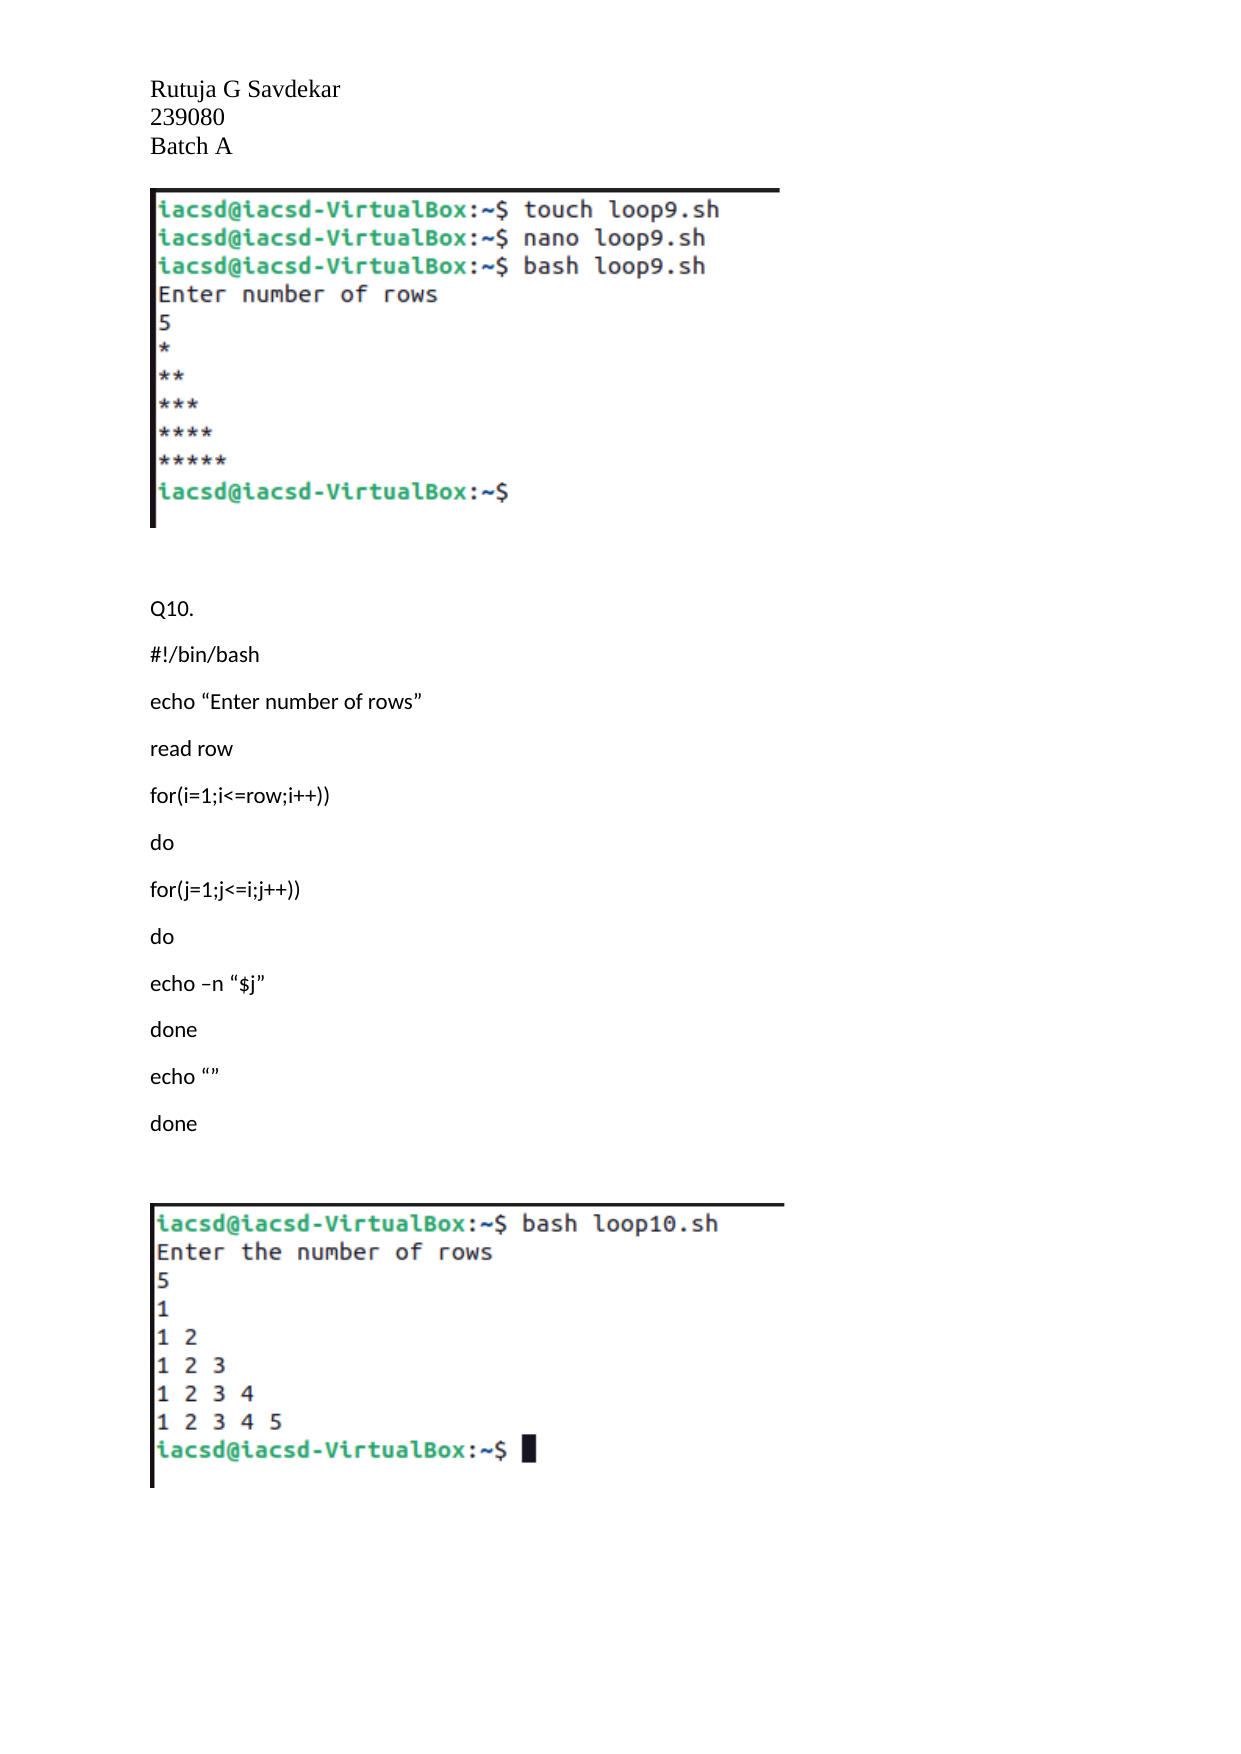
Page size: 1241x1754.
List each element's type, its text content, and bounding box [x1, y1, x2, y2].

picture [150, 188, 780, 528]
text echo “” [150, 1062, 1090, 1090]
text #!/bin/bash [150, 641, 1090, 668]
text Q10. [150, 594, 1090, 622]
text for(i=1;i<=row;i++)) [150, 781, 1090, 809]
text for(j=1;j<=i;j++)) [150, 875, 1090, 903]
text echo –n “$j” [150, 969, 1090, 997]
text read row [150, 734, 1090, 762]
picture [150, 1203, 785, 1488]
text done [150, 1016, 1090, 1043]
text do [150, 922, 1090, 950]
text echo “Enter number of rows” [150, 687, 1090, 715]
text done [150, 1109, 1090, 1137]
text do [150, 828, 1090, 856]
